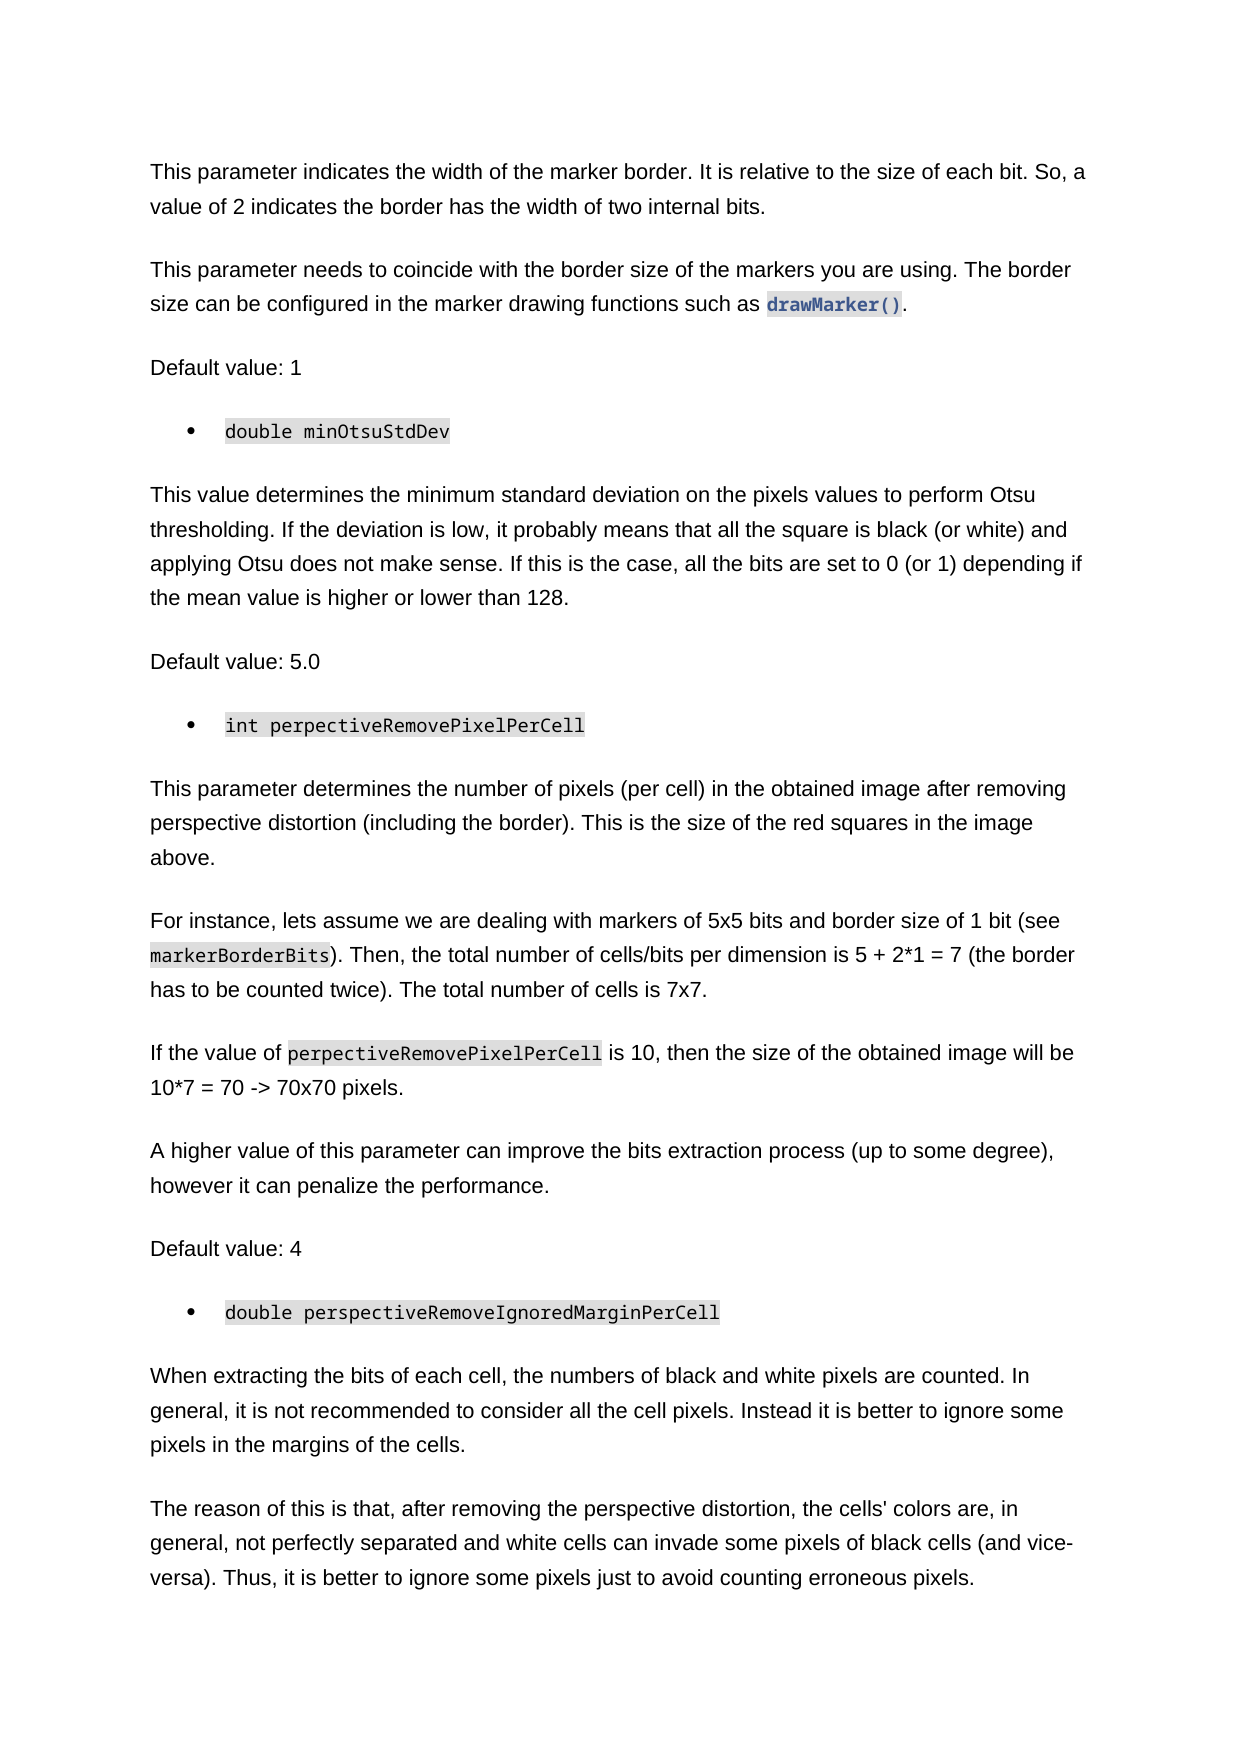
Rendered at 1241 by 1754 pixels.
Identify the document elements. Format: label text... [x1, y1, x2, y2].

text When extracting the bits of each cell, the numbers of black and white pixels are counted. In general, it is not recommended to consider all the cell pixels. Instead it is better to ignore some pixels in the margins of the cells. [150, 1354, 1090, 1457]
text The reason of this is that, after removing the perspective distortion, the cells' colors are, in general, not perfectly separated and white cells can invade some pixels of black cells (and vice-versa). Thus, it is better to ignore some pixels just to avoid counting erroneous pixels. [150, 1486, 1090, 1589]
text Default value: 5.0 [150, 639, 1090, 674]
text This parameter needs to coincide with the border size of the markers you are using. The border size can be configured in the marker drawing functions such as drawMarker(). [150, 248, 1090, 317]
list int perpectiveRemovePixelPerCell [187, 703, 1090, 737]
text Default value: 1 [150, 346, 1090, 380]
text This parameter determines the number of pixels (per cell) in the obtained image after removing perspective distortion (including the border). This is the size of the red squares in the image above. [150, 767, 1090, 870]
text Default value: 4 [150, 1227, 1090, 1261]
text If the value of perpectiveRemovePixelPerCell is 10, then the size of the obtained image will be 10*7 = 70 -> 70x70 pixels. [150, 1031, 1090, 1100]
text This value determines the minimum standard deviation on the pixels values to perform Otsu thresholding. If the deviation is low, it probably means that all the square is black (or white) and applying Otsu does not make sense. If this is the case, all the bits are set to 0 (or 1) depending if the mean value is higher or lower than 128. [150, 473, 1090, 610]
text A higher value of this parameter can improve the bits extraction process (up to some degree), however it can penalize the performance. [150, 1129, 1090, 1198]
text For instance, lets assume we are dealing with markers of 5x5 bits and border size of 1 bit (see markerBorderBits). Then, the total number of cells/bits per dimension is 5 + 2*1 = 7 (the border has to be counted twice). The total number of cells is 7x7. [150, 899, 1090, 1002]
text This parameter indicates the width of the marker border. It is relative to the size of each bit. So, a value of 2 indicates the border has the width of two internal bits. [150, 150, 1090, 219]
list double perspectiveRemoveIgnoredMarginPerCell [187, 1291, 1090, 1325]
list double minOtsuStdDev [187, 409, 1090, 444]
